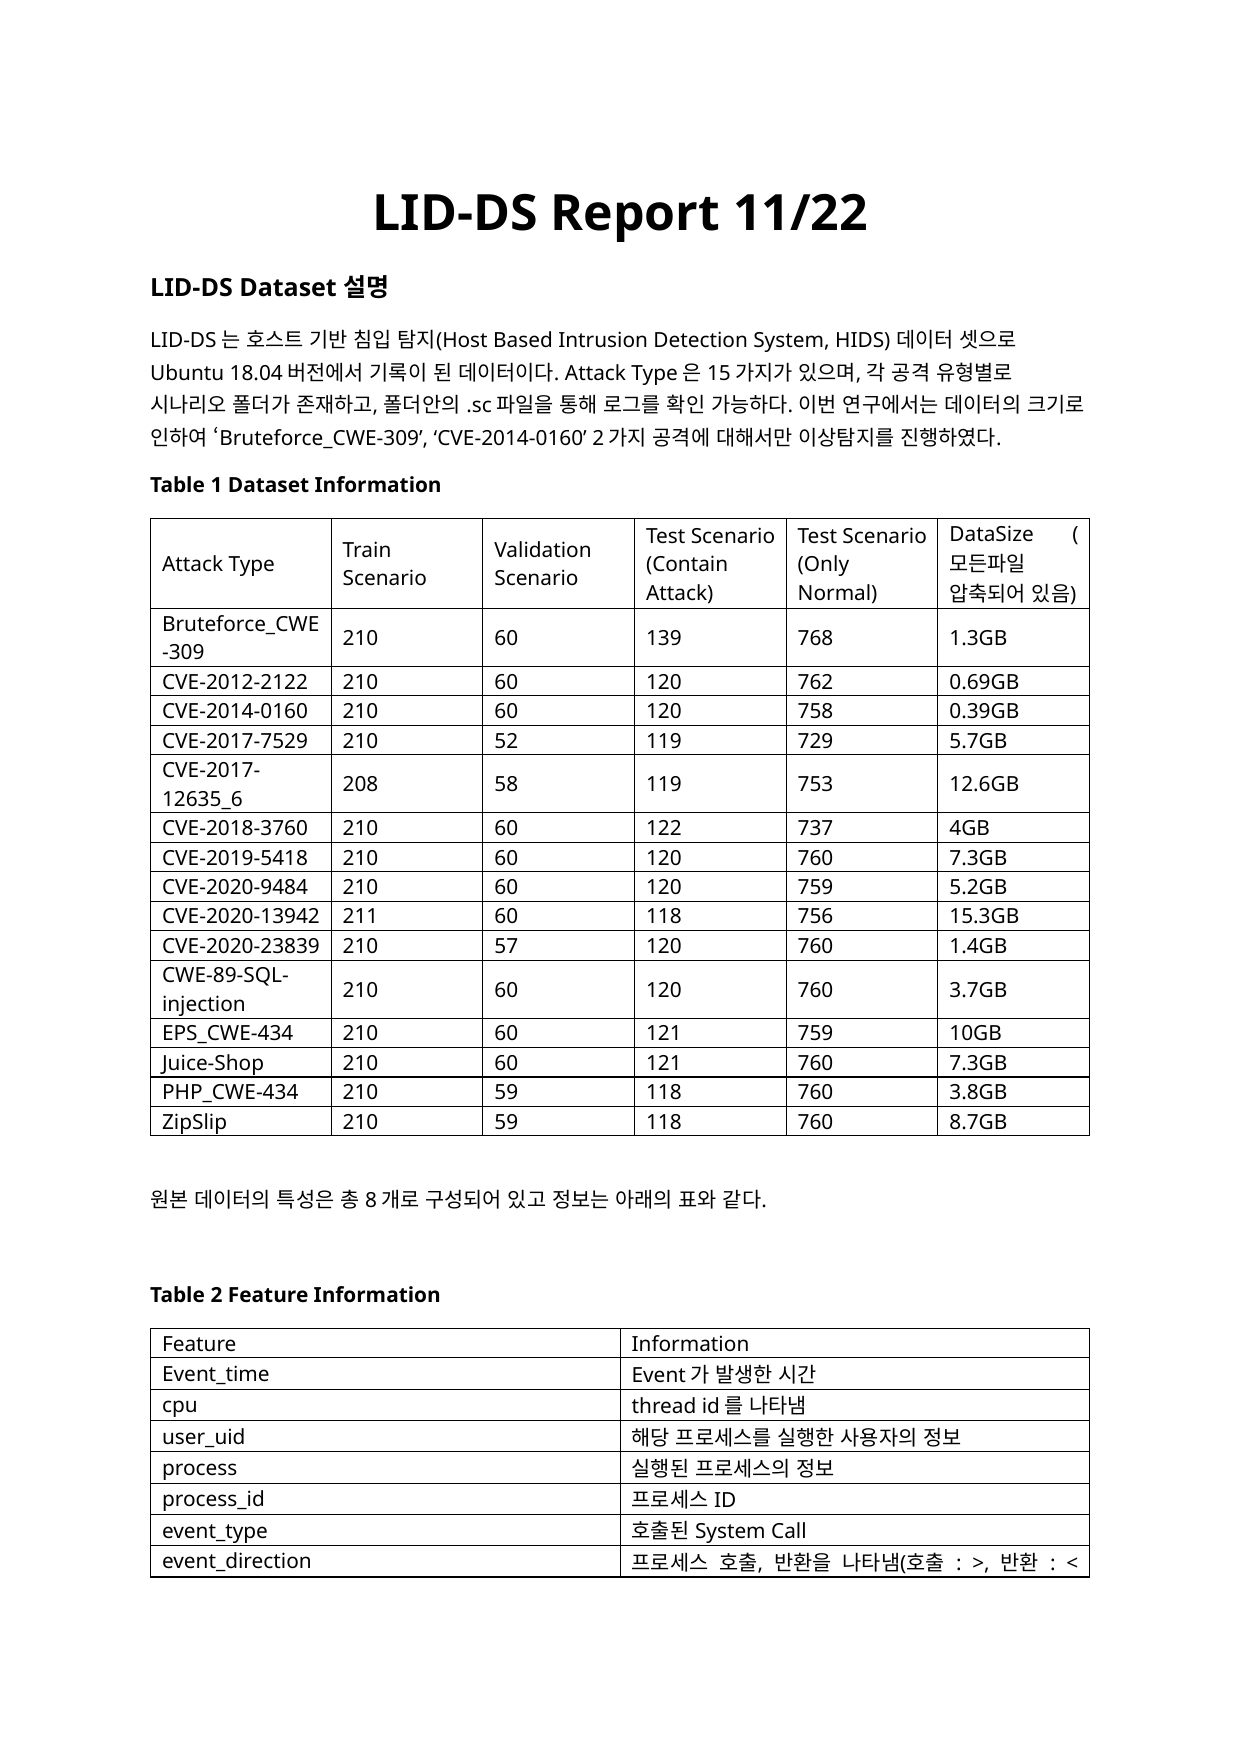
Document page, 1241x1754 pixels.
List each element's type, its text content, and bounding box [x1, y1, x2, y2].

text 원본 데이터의 특성은 총 8개로 구성되어 있고 정보는 아래의 표와 같다. [150, 1184, 1090, 1214]
table_cell 210 [332, 813, 482, 842]
table_cell Event_time [151, 1358, 620, 1388]
table_cell event_type [151, 1515, 620, 1545]
table_cell Juice-Shop [151, 1048, 331, 1076]
table_cell 118 [635, 902, 786, 930]
table_header Train Scenario [332, 519, 482, 608]
table_cell 120 [635, 696, 786, 725]
table_cell PHP_CWE-434 [151, 1078, 331, 1106]
table_cell 210 [332, 931, 482, 959]
table_cell 762 [787, 667, 937, 695]
table_cell 121 [635, 1019, 786, 1047]
table_cell 120 [635, 872, 786, 901]
table_cell 210 [332, 1048, 482, 1076]
table_cell 프로세스 ID [621, 1484, 1089, 1514]
table_cell CWE-89-SQL-injection [151, 961, 331, 1017]
table_cell 210 [332, 696, 482, 725]
text LID-DS Dataset 설명 [150, 267, 1090, 304]
table_cell 119 [635, 755, 786, 812]
table_cell 60 [483, 813, 634, 842]
table_cell 210 [332, 726, 482, 754]
table_cell 3.8GB [938, 1078, 1089, 1106]
table_header Information [621, 1329, 1089, 1357]
table_cell 60 [483, 1048, 634, 1076]
text LID-DS Report 11/22 [150, 177, 1090, 245]
table_cell 15.3GB [938, 902, 1089, 930]
table_cell 210 [332, 1107, 482, 1135]
table_cell 139 [635, 609, 786, 666]
table_header Feature [151, 1329, 620, 1357]
table_cell 118 [635, 1107, 786, 1135]
table_cell 120 [635, 843, 786, 871]
table_cell 호출된 System Call [621, 1515, 1089, 1545]
table_cell CVE-2020-23839 [151, 931, 331, 959]
table_cell 58 [483, 755, 634, 812]
table_cell 52 [483, 726, 634, 754]
table_cell 758 [787, 696, 937, 725]
table_cell 210 [332, 1019, 482, 1047]
table_cell CVE-2020-13942 [151, 902, 331, 930]
table_cell 10GB [938, 1019, 1089, 1047]
table_cell 759 [787, 1019, 937, 1047]
table_cell 118 [635, 1078, 786, 1106]
table_cell EPS_CWE-434 [151, 1019, 331, 1047]
table_cell 0.69GB [938, 667, 1089, 695]
table_cell event_direction [151, 1546, 620, 1576]
table_cell 737 [787, 813, 937, 842]
table_cell 실행된 프로세스의 정보 [621, 1452, 1089, 1482]
table_cell 759 [787, 872, 937, 901]
table_cell 753 [787, 755, 937, 812]
table_cell ZipSlip [151, 1107, 331, 1135]
table_cell CVE-2012-2122 [151, 667, 331, 695]
table_cell CVE-2018-3760 [151, 813, 331, 842]
table_cell 해당 프로세스를 실행한 사용자의 정보 [621, 1421, 1089, 1451]
table_cell 210 [332, 609, 482, 666]
table_cell 0.39GB [938, 696, 1089, 725]
table_cell CVE-2017-12635_6 [151, 755, 331, 812]
table_cell 768 [787, 609, 937, 666]
table_cell 60 [483, 872, 634, 901]
table_cell 59 [483, 1078, 634, 1106]
table_cell 60 [483, 609, 634, 666]
table_cell 760 [787, 1078, 937, 1106]
table_cell 210 [332, 872, 482, 901]
table_cell 57 [483, 931, 634, 959]
table_cell 60 [483, 843, 634, 871]
table_cell 210 [332, 667, 482, 695]
table_cell 210 [332, 961, 482, 1017]
table_cell 1.4GB [938, 931, 1089, 959]
table_cell 7.3GB [938, 843, 1089, 871]
table_cell 5.2GB [938, 872, 1089, 901]
table_cell 211 [332, 902, 482, 930]
table_cell 3.7GB [938, 961, 1089, 1017]
table_cell thread id를 나타냄 [621, 1390, 1089, 1420]
table_cell Event가 발생한 시간 [621, 1358, 1089, 1388]
table_cell 122 [635, 813, 786, 842]
table_header Test Scenario (Contain Attack) [635, 519, 786, 608]
table_cell 729 [787, 726, 937, 754]
table_cell cpu [151, 1390, 620, 1420]
table_cell 120 [635, 667, 786, 695]
table_cell 760 [787, 931, 937, 959]
table_cell 760 [787, 843, 937, 871]
table_cell 760 [787, 961, 937, 1017]
table_header Attack Type [151, 519, 331, 608]
table_cell 12.6GB [938, 755, 1089, 812]
table_cell 59 [483, 1107, 634, 1135]
table_cell CVE-2014-0160 [151, 696, 331, 725]
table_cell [621, 1546, 1089, 1576]
table_cell 60 [483, 961, 634, 1017]
table_header Validation Scenario [483, 519, 634, 608]
table_cell 60 [483, 667, 634, 695]
table_cell Bruteforce_CWE-309 [151, 609, 331, 666]
table_cell process_id [151, 1484, 620, 1514]
table_cell process [151, 1452, 620, 1482]
table_cell 60 [483, 1019, 634, 1047]
table_cell 120 [635, 961, 786, 1017]
table_cell 5.7GB [938, 726, 1089, 754]
table_cell 120 [635, 931, 786, 959]
table_cell 121 [635, 1048, 786, 1076]
table_cell 119 [635, 726, 786, 754]
table_cell 1.3GB [938, 609, 1089, 666]
table_cell 60 [483, 902, 634, 930]
table_cell 7.3GB [938, 1048, 1089, 1076]
table_header Test Scenario (Only Normal) [787, 519, 937, 608]
table_cell 4GB [938, 813, 1089, 842]
table_cell 760 [787, 1048, 937, 1076]
table_cell 210 [332, 843, 482, 871]
table_header DataSize (모든파일 압축되어 있음) [938, 519, 1089, 608]
table_cell 760 [787, 1107, 937, 1135]
table_cell 208 [332, 755, 482, 812]
table_cell 210 [332, 1078, 482, 1106]
table_cell 60 [483, 696, 634, 725]
text LID-DS는 호스트 기반 침입 탐지(Host Based Intrusion Detection System, HIDS) 데이터 셋으로 Ubuntu 18.04버전에서 기록이 된 데이터이다. Attack Type은 15가지가 있으며, 각 공격 유형별로 시나리오 폴더가 존재하고, 폴더안의 .sc파일을 통해 로그를 확인 가능하다. 이번 연구에서는 데이터의 크기로 인하여 ‘Bruteforce_CWE-309’, ‘CVE-2014-0160’ 2가지 공격에 대해서만 이상탐지를 진행하였다. [150, 323, 1090, 452]
table_cell 756 [787, 902, 937, 930]
table_cell CVE-2017-7529 [151, 726, 331, 754]
table_cell 8.7GB [938, 1107, 1089, 1135]
table_cell CVE-2019-5418 [151, 843, 331, 871]
table_cell CVE-2020-9484 [151, 872, 331, 901]
table_cell user_uid [151, 1421, 620, 1451]
